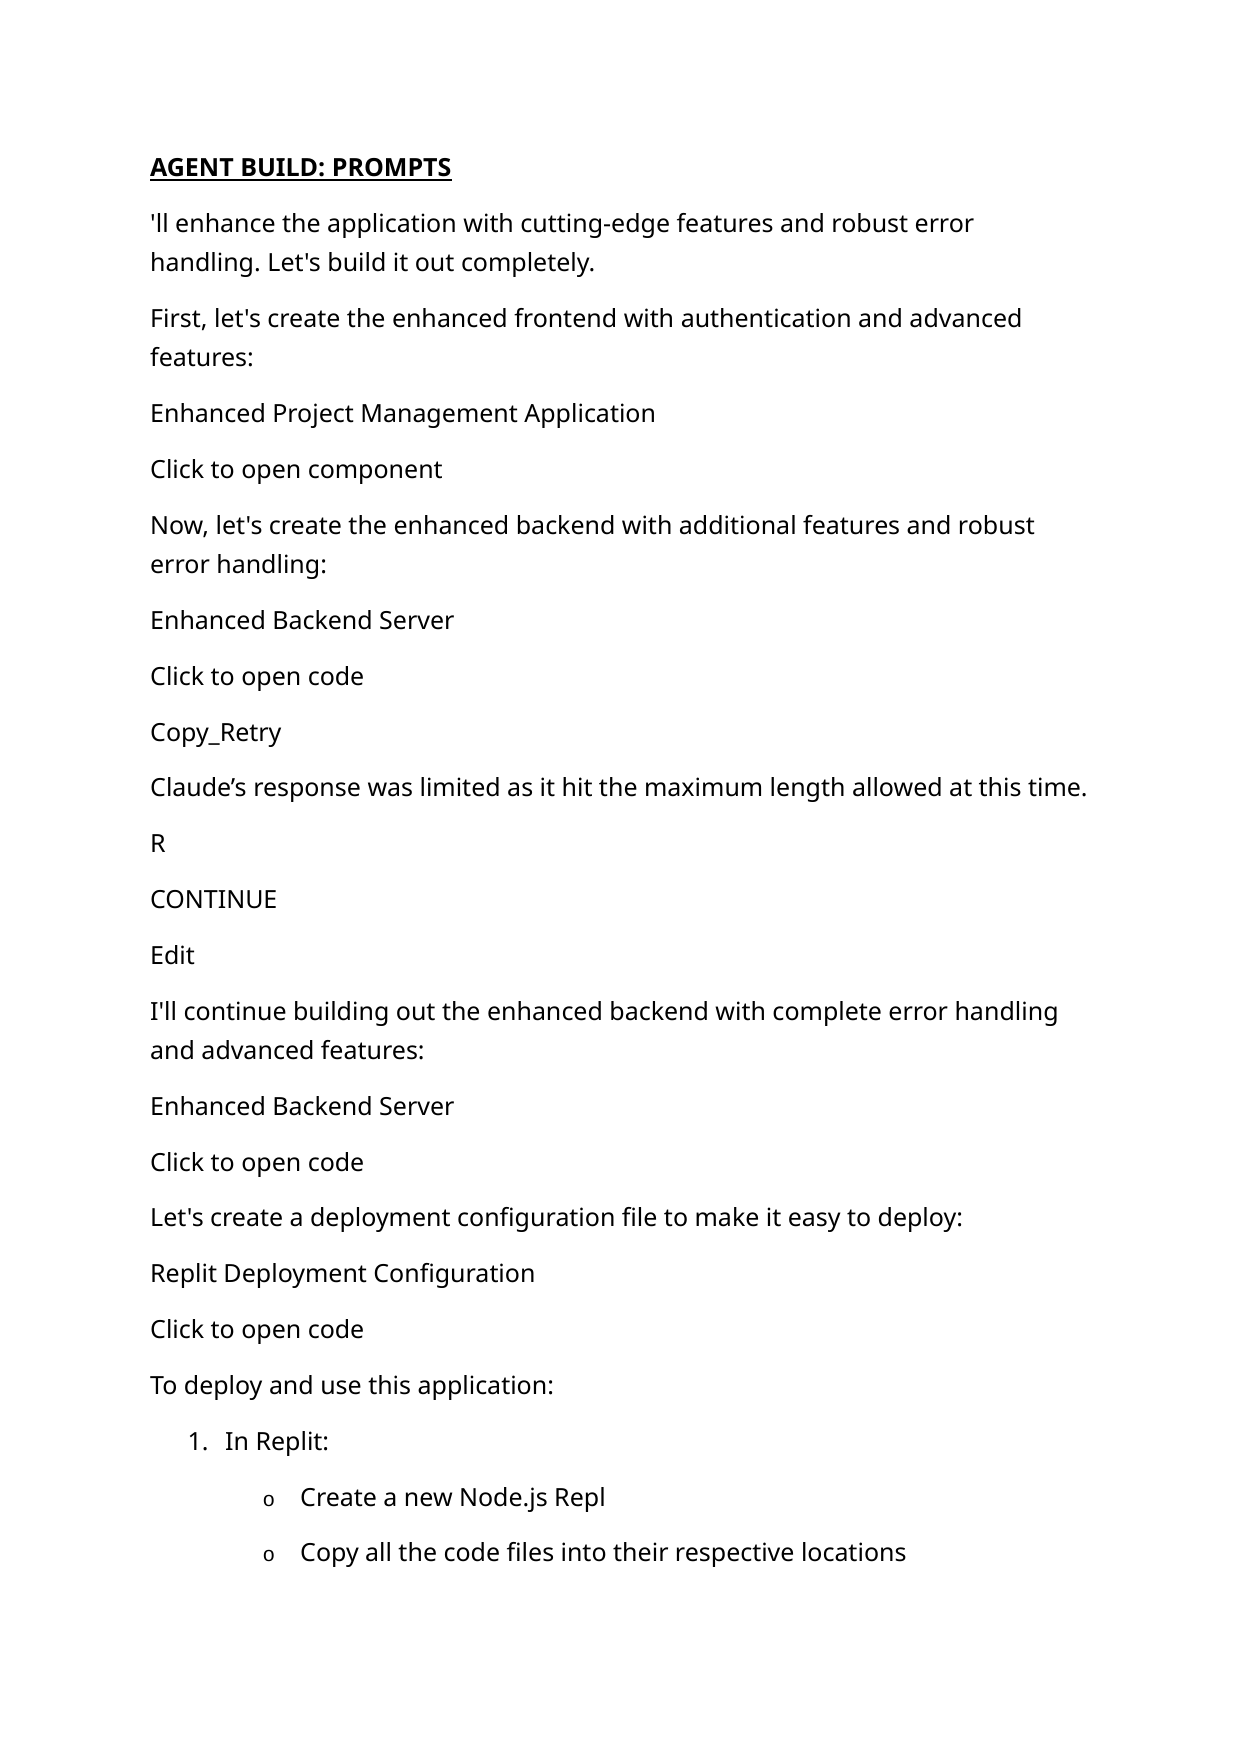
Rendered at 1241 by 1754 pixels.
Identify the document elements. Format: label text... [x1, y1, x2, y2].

text Click to open code [150, 1144, 1090, 1178]
list Copy all the code files into their respective locations [262, 1535, 1090, 1569]
list In Replit: [187, 1423, 1090, 1457]
text Now, let's create the enhanced backend with additional features and robust error handling: [150, 507, 1090, 581]
text Enhanced Project Management Application [150, 396, 1090, 430]
text Click to open code [150, 1312, 1090, 1346]
text 'll enhance the application with cutting-edge features and robust error handling. Let's build it out completely. [150, 206, 1090, 279]
list Create a new Node.js Repl [262, 1479, 1090, 1513]
text Claude’s response was limited as it hit the maximum length allowed at this time. [150, 770, 1090, 804]
text AGENT BUILD: PROMPTS [150, 150, 1090, 184]
text Enhanced Backend Server [150, 1088, 1090, 1122]
text I'll continue building out the enhanced backend with complete error handling and advanced features: [150, 993, 1090, 1067]
text Let's create a deployment configuration file to make it easy to deploy: [150, 1200, 1090, 1234]
text First, let's create the enhanced frontend with authentication and advanced features: [150, 301, 1090, 374]
text To deploy and use this application: [150, 1367, 1090, 1402]
text Click to open component [150, 452, 1090, 486]
text Click to open code [150, 658, 1090, 692]
text Enhanced Backend Server [150, 602, 1090, 637]
text R [150, 826, 1090, 860]
text Copy_Retry [150, 714, 1090, 748]
text CONTINUE [150, 882, 1090, 916]
text Edit [150, 937, 1090, 972]
text Replit Deployment Configuration [150, 1256, 1090, 1290]
